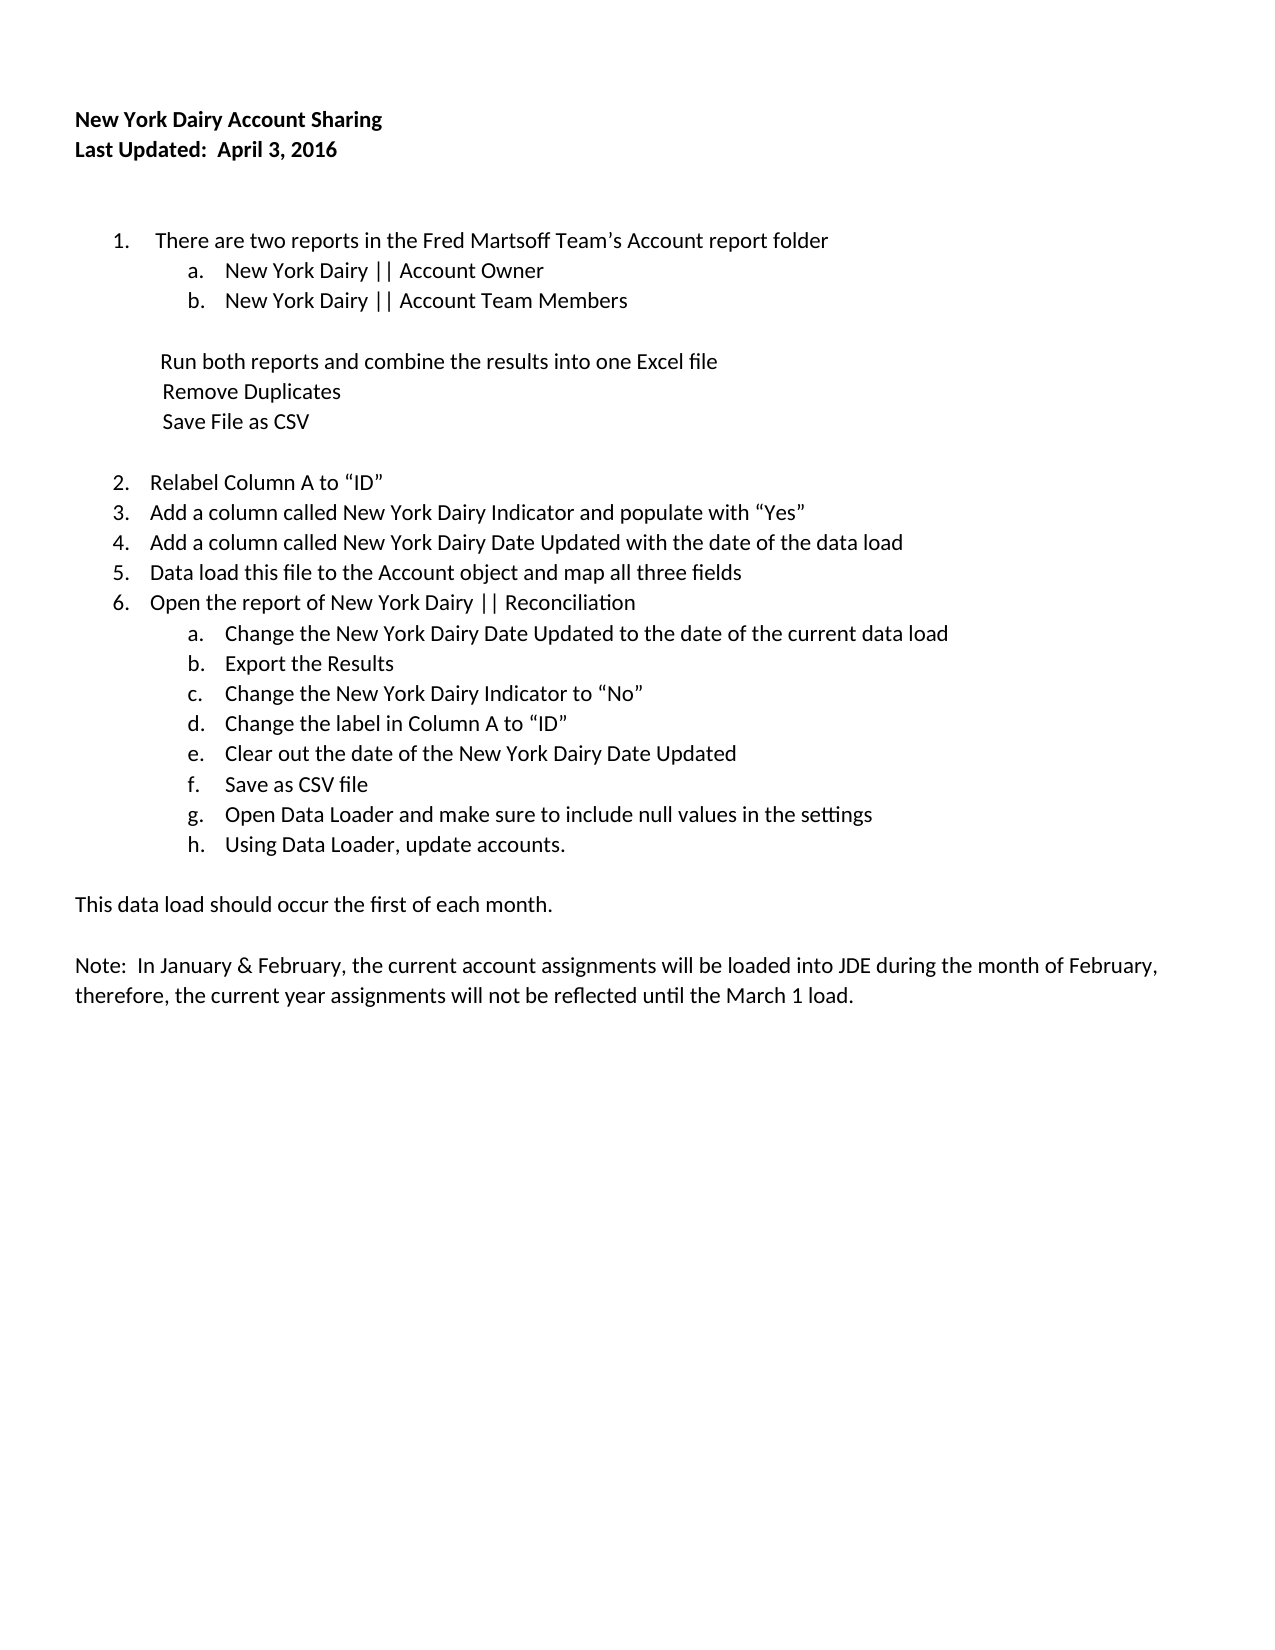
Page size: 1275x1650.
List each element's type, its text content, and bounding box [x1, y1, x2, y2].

text Run both reports and combine the results into one Excel file [75, 347, 1200, 375]
list Change the New York Dairy Date Updated to the date of the current data load [187, 619, 1200, 647]
text Remove Duplicates [75, 377, 1200, 405]
text This data load should occur the first of each month. [75, 891, 1200, 919]
list Open the report of New York Dairy || Reconciliation [112, 588, 1200, 617]
list Data load this file to the Account object and map all three fields [112, 558, 1200, 586]
list There are two reports in the Fred Martsoff Team’s Account report folder [112, 226, 1200, 254]
text Save File as CSV [75, 407, 1200, 435]
list Change the New York Dairy Indicator to “No” [187, 679, 1200, 707]
list Add a column called New York Dairy Date Updated with the date of the data load [112, 528, 1200, 556]
list New York Dairy || Account Owner [187, 256, 1200, 284]
list Export the Results [187, 649, 1200, 677]
list New York Dairy || Account Team Members [187, 286, 1200, 345]
text New York Dairy Account Sharing Last Updated: April 3, 2016 [75, 105, 1200, 163]
text Note: In January & February, the current account assignments will be loaded into JDE during the month of February, therefore, the current year assignments will not be reflected until the March 1 load. [75, 951, 1200, 1009]
list Clear out the date of the New York Dairy Date Updated [187, 739, 1200, 768]
list Add a column called New York Dairy Indicator and populate with “Yes” [112, 498, 1200, 526]
list Change the label in Column A to “ID” [187, 709, 1200, 737]
list Save as CSV file [187, 770, 1200, 798]
list Relabel Column A to “ID” [112, 468, 1200, 496]
list Using Data Loader, update accounts. [187, 830, 1200, 858]
list Open Data Loader and make sure to include null values in the settings [187, 800, 1200, 828]
